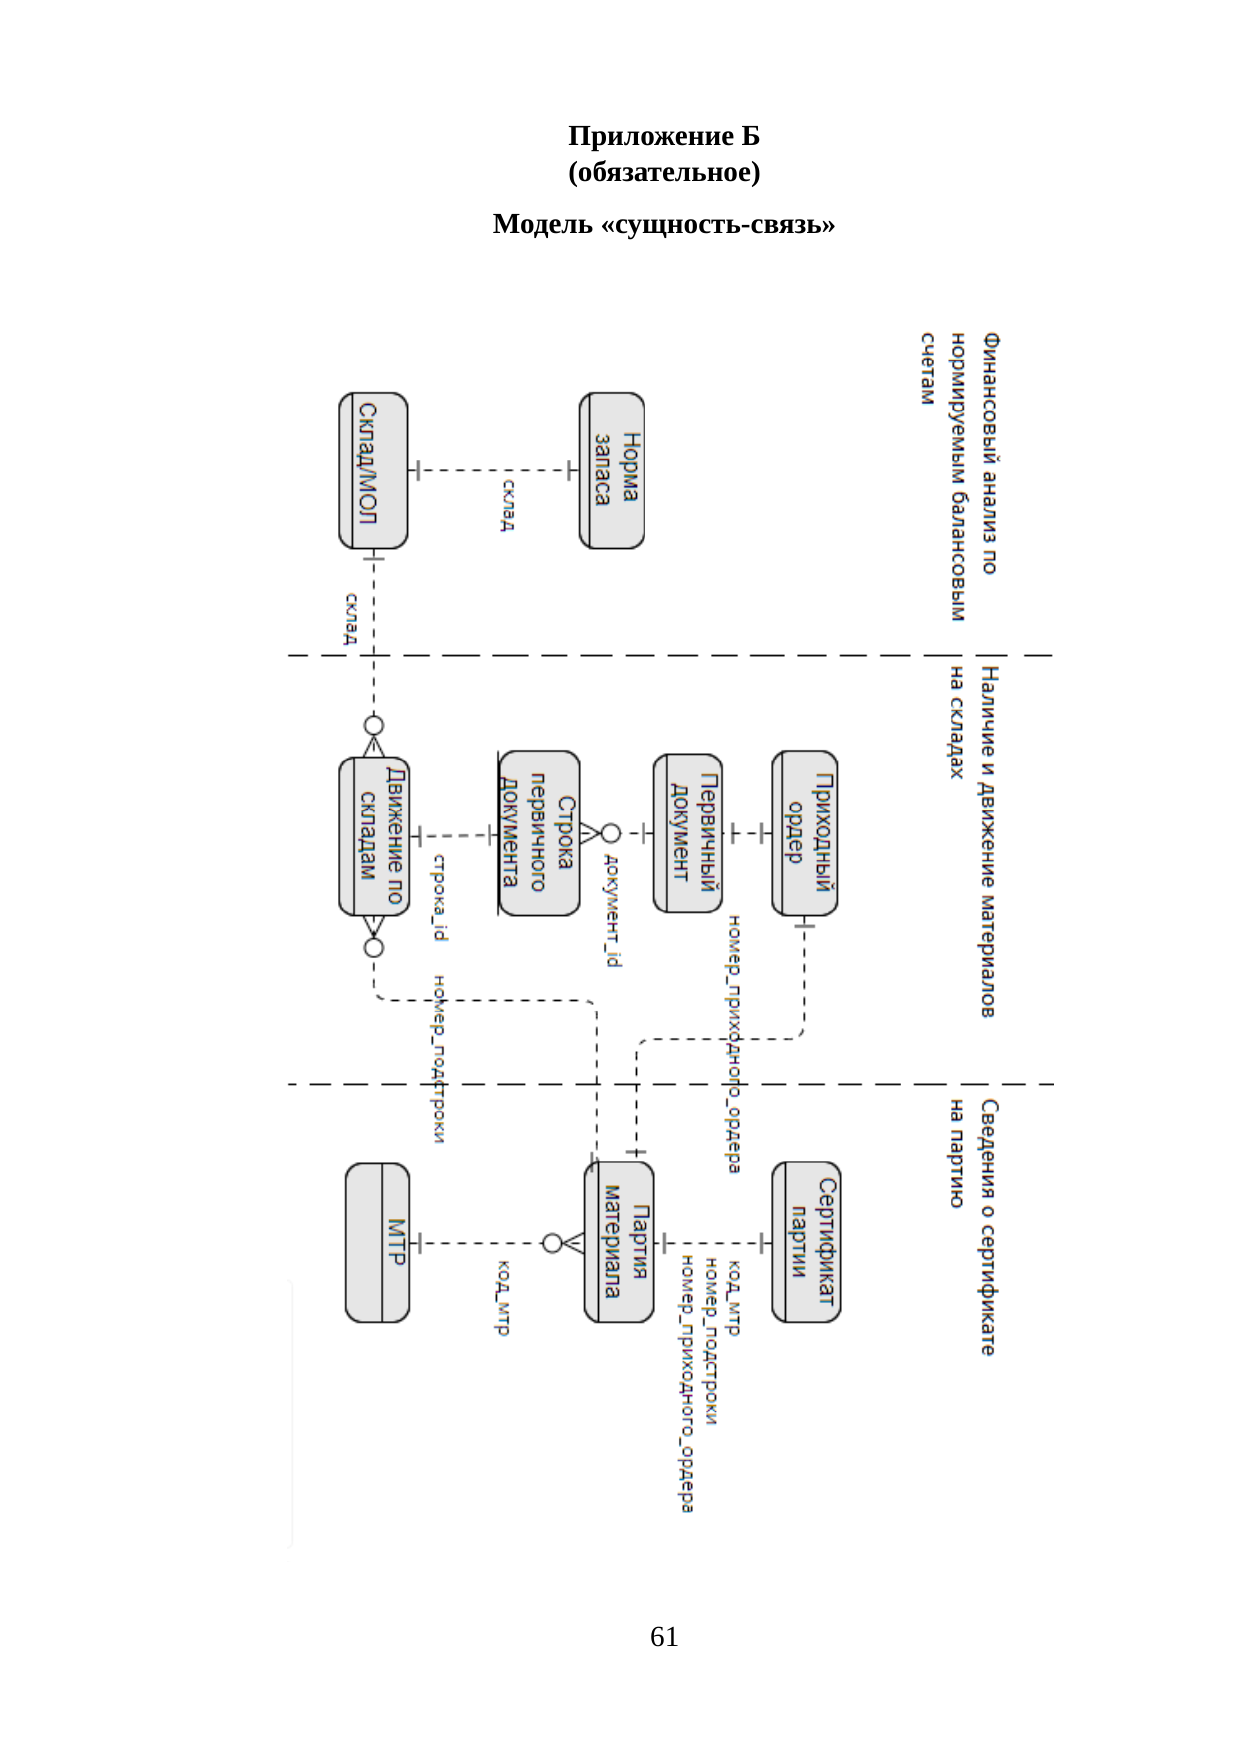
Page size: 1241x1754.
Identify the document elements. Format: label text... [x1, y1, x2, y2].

text (обязательное) [177, 154, 1152, 187]
subtitle Приложение Б [177, 118, 1152, 152]
text Модель «сущность-связь» [177, 206, 1152, 239]
picture [287, 312, 1054, 1562]
